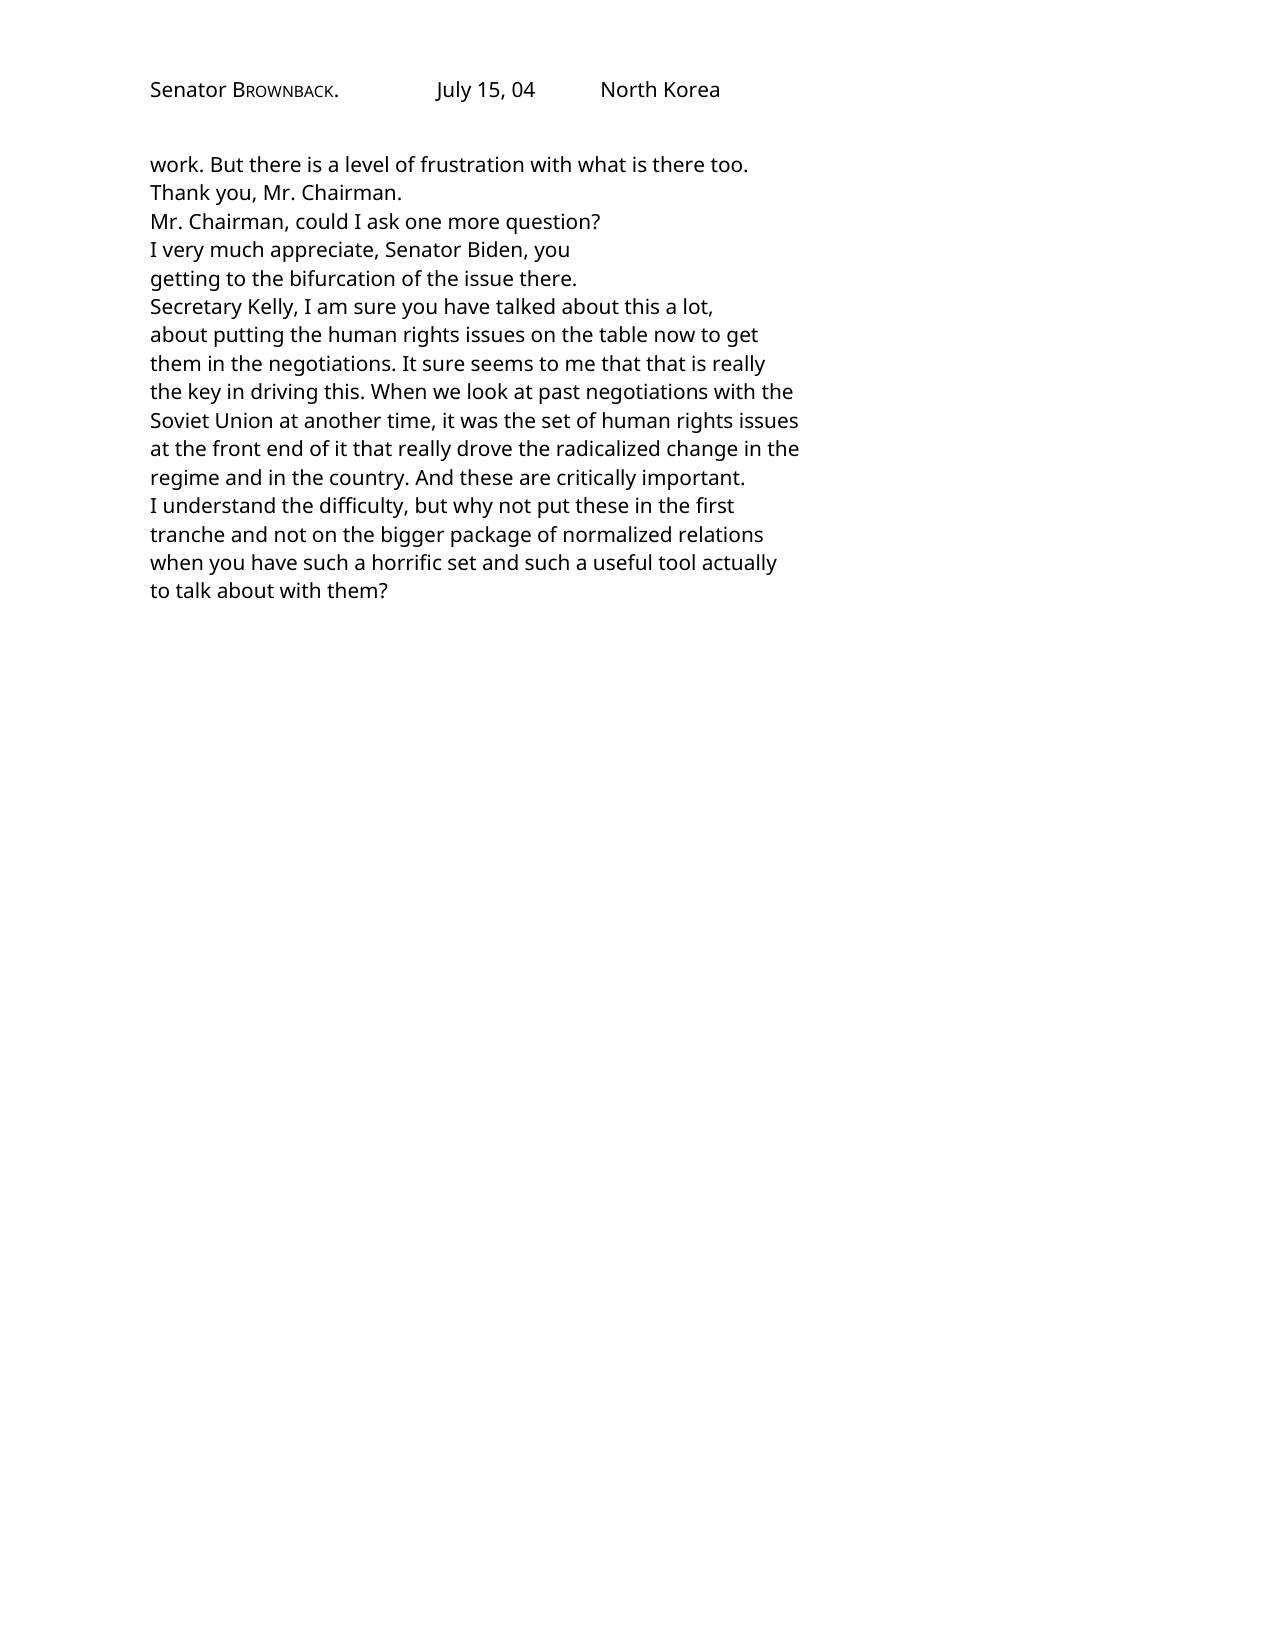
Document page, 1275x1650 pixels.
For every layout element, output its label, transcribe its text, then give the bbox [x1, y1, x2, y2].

text work. But there is a level of frustration with what is there too. [150, 150, 1125, 178]
text to talk about with them? [150, 577, 1125, 605]
text when you have such a horrific set and such a useful tool actually [150, 548, 1125, 577]
text I very much appreciate, Senator Biden, you [150, 235, 1125, 264]
text at the front end of it that really drove the radicalized change in the [150, 434, 1125, 463]
text getting to the bifurcation of the issue there. [150, 264, 1125, 292]
text Secretary Kelly, I am sure you have talked about this a lot, [150, 292, 1125, 321]
text Soviet Union at another time, it was the set of human rights issues [150, 406, 1125, 434]
text I understand the difficulty, but why not put these in the first [150, 491, 1125, 520]
text Mr. Chairman, could I ask one more question? [150, 207, 1125, 235]
text about putting the human rights issues on the table now to get [150, 321, 1125, 349]
text them in the negotiations. It sure seems to me that that is really [150, 349, 1125, 377]
text Thank you, Mr. Chairman. [150, 178, 1125, 207]
text tranche and not on the bigger package of normalized relations [150, 520, 1125, 548]
text the key in driving this. When we look at past negotiations with the [150, 377, 1125, 406]
text regime and in the country. And these are critically important. [150, 463, 1125, 491]
